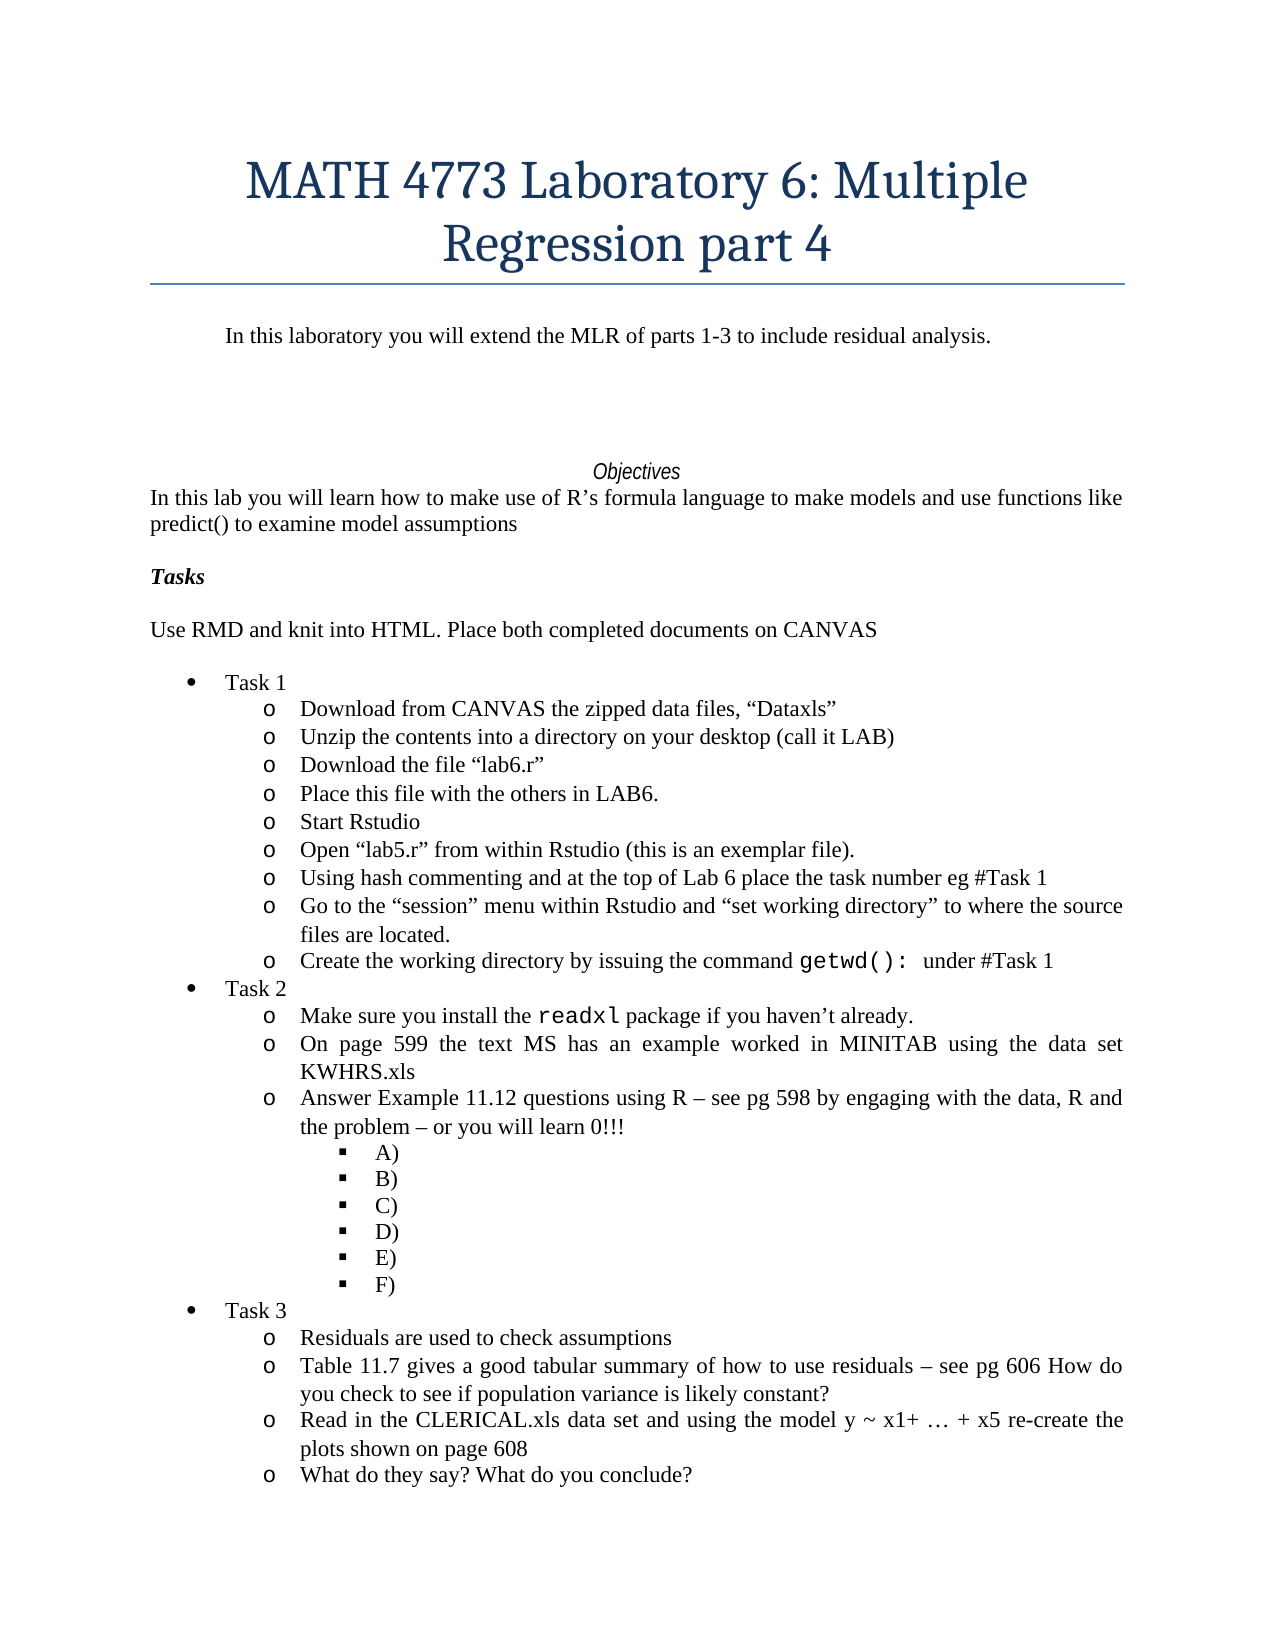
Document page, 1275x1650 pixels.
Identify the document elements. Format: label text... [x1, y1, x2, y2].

list Read in the CLERICAL.xls data set and using the model y ~ x1+ … + x5 re-create the plots shown on page 608 [262, 1406, 1125, 1461]
list E) [337, 1244, 1125, 1271]
list Place this file with the others in LAB6. [262, 779, 1125, 808]
list Task 1 [187, 668, 1125, 695]
list B) [337, 1165, 1125, 1192]
text In this laboratory you will extend the MLR of parts 1-3 to include residual analysis. [225, 322, 1066, 349]
subtitle Objectives [150, 458, 1125, 484]
list Table 11.7 gives a good tabular summary of how to use residuals – see pg 606 How do you check to see if population variance is likely constant? [262, 1352, 1125, 1406]
list Create the working directory by issuing the command getwd(): under #Task 1 [262, 947, 1125, 975]
text In this lab you will learn how to make use of R’s formula language to make models and use functions like predict() to examine model assumptions [150, 484, 1125, 537]
list Residuals are used to check assumptions [262, 1323, 1125, 1352]
list Download from CANVAS the zipped data files, “Dataxls” [262, 695, 1125, 723]
title MATH 4773 Laboratory 6: Multiple Regression part 4 [150, 150, 1125, 283]
list Using hash commenting and at the top of Lab 6 place the task number eg #Task 1 [262, 864, 1125, 892]
list Answer Example 11.12 questions using R – see pg 598 by engaging with the data, R and the problem – or you will learn 0!!! [262, 1084, 1125, 1139]
list F) [337, 1271, 1125, 1297]
list Task 2 [187, 975, 1125, 1002]
list On page 599 the text MS has an example worked in MINITAB using the data set KWHRS.xls [262, 1030, 1125, 1084]
list D) [337, 1218, 1125, 1244]
list Make sure you install the readxl package if you haven’t already. [262, 1002, 1125, 1030]
list C) [337, 1192, 1125, 1218]
list What do they say? What do you conclude? [262, 1461, 1125, 1489]
list Unzip the contents into a directory on your desktop (call it LAB) [262, 723, 1125, 751]
list Start Rstudio [262, 808, 1125, 836]
list Download the file “lab6.r” [262, 751, 1125, 779]
list Task 3 [187, 1297, 1125, 1323]
subtitle Tasks [150, 563, 1125, 589]
list A) [337, 1139, 1125, 1165]
text Use RMD and knit into HTML. Place both completed documents on CANVAS [150, 616, 1125, 642]
list Open “lab5.r” from within Rstudio (this is an exemplar file). [262, 836, 1125, 864]
list Go to the “session” menu within Rstudio and “set working directory” to where the source files are located. [262, 892, 1125, 947]
